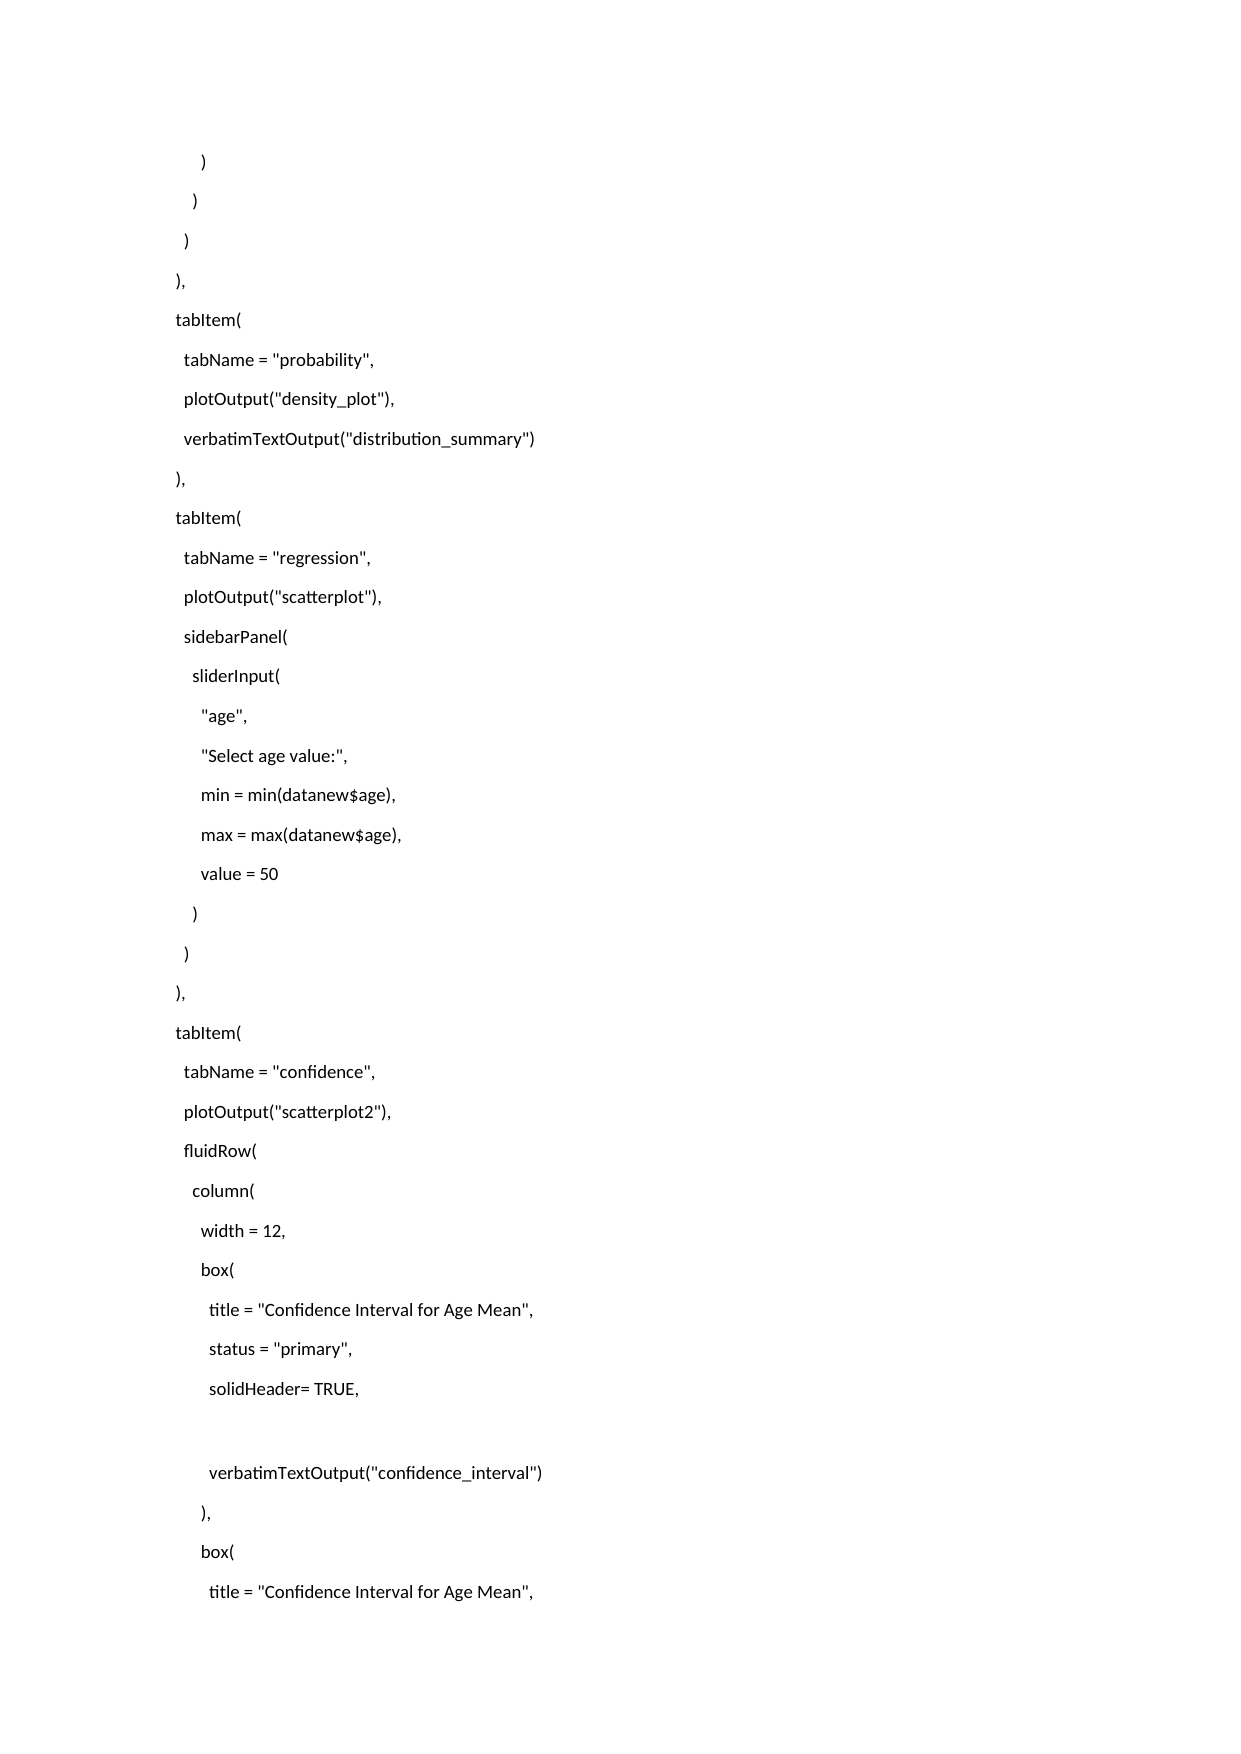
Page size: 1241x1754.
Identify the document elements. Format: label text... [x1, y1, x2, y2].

text plotOutput("density_plot"), [150, 387, 1090, 410]
text ), [150, 1501, 1090, 1524]
text solidHeader= TRUE, [150, 1377, 1090, 1400]
text max = max(datanew$age), [150, 823, 1090, 846]
text box( [150, 1541, 1090, 1563]
text column( [150, 1179, 1090, 1202]
text tabName = "regression", [150, 546, 1090, 569]
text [150, 1580, 1090, 1603]
text "age", [150, 704, 1090, 727]
text tabItem( [150, 308, 1090, 331]
text ) [150, 189, 1090, 212]
text sidebarPanel( [150, 625, 1090, 648]
text box( [150, 1258, 1090, 1281]
text plotOutput("scatterplot"), [150, 585, 1090, 608]
text verbatimTextOutput("confidence_interval") [150, 1461, 1090, 1484]
text ), [150, 981, 1090, 1004]
text ), [150, 467, 1090, 489]
text ) [150, 229, 1090, 252]
text ) [150, 902, 1090, 925]
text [150, 1298, 1090, 1321]
text min = min(datanew$age), [150, 783, 1090, 806]
text "Select age value:", [150, 744, 1090, 767]
text ), [150, 269, 1090, 292]
text tabName = "confidence", [150, 1060, 1090, 1083]
text ) [150, 150, 1090, 173]
text width = 12, [150, 1219, 1090, 1242]
text fluidRow( [150, 1139, 1090, 1162]
text tabItem( [150, 506, 1090, 529]
text verbatimTextOutput("distribution_summary") [150, 427, 1090, 450]
text sliderInput( [150, 664, 1090, 687]
text ) [150, 942, 1090, 964]
text status = "primary", [150, 1337, 1090, 1360]
text tabName = "probability", [150, 348, 1090, 371]
text tabItem( [150, 1021, 1090, 1044]
text plotOutput("scatterplot2"), [150, 1100, 1090, 1123]
text value = 50 [150, 862, 1090, 885]
